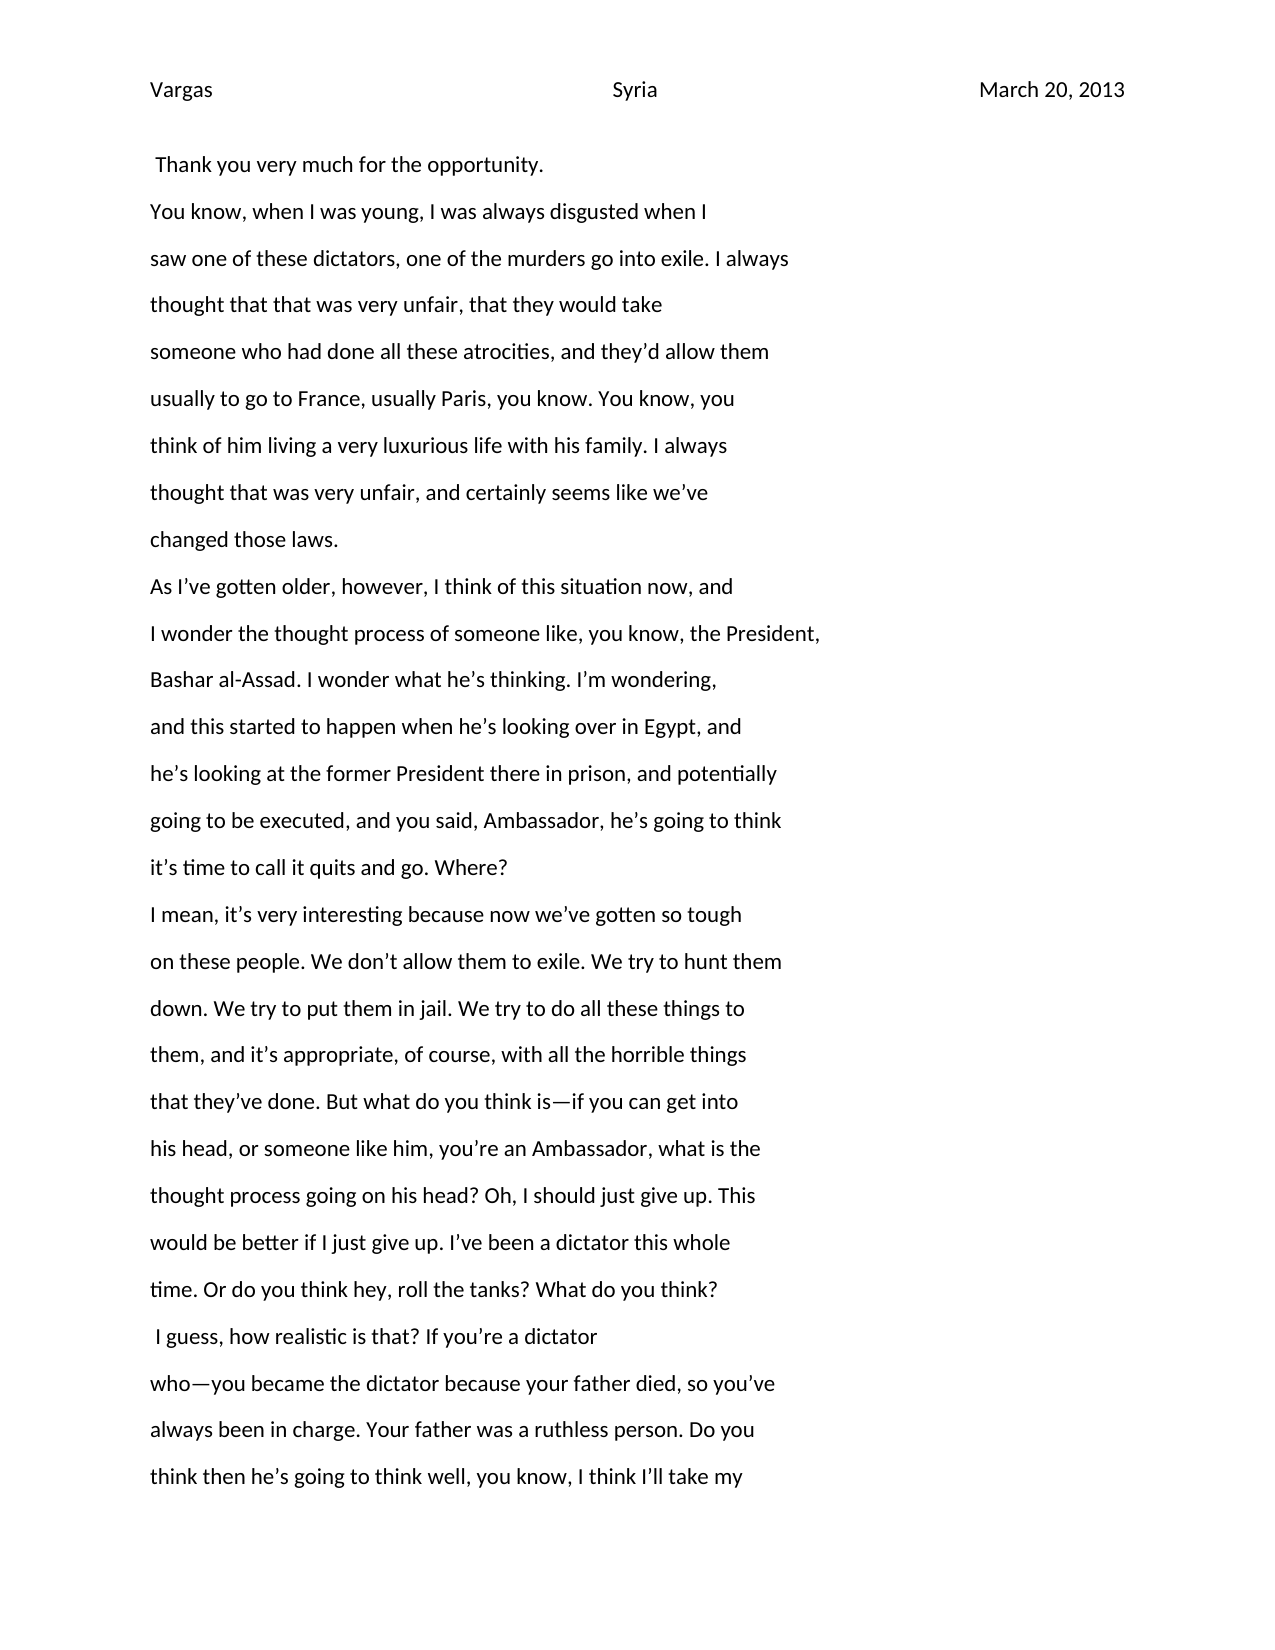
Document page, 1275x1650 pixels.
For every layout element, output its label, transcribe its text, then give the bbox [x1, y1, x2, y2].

text thought process going on his head? Oh, I should just give up. This [150, 1181, 1125, 1209]
text it’s time to call it quits and go. Where? [150, 853, 1125, 881]
text Bashar al-Assad. I wonder what he’s thinking. I’m wondering, [150, 666, 1125, 694]
text You know, when I was young, I was always disgusted when I [150, 197, 1125, 225]
text saw one of these dictators, one of the murders go into exile. I always [150, 244, 1125, 272]
text I mean, it’s very interesting because now we’ve gotten so tough [150, 900, 1125, 928]
text down. We try to put them in jail. We try to do all these things to [150, 994, 1125, 1022]
text going to be executed, and you said, Ambassador, he’s going to think [150, 806, 1125, 834]
text he’s looking at the former President there in prison, and potentially [150, 759, 1125, 787]
text I guess, how realistic is that? If you’re a dictator [150, 1322, 1125, 1350]
text and this started to happen when he’s looking over in Egypt, and [150, 712, 1125, 741]
text someone who had done all these atrocities, and they’d allow them [150, 337, 1125, 366]
text would be better if I just give up. I’ve been a dictator this whole [150, 1228, 1125, 1256]
text usually to go to France, usually Paris, you know. You know, you [150, 384, 1125, 412]
text thought that that was very unfair, that they would take [150, 291, 1125, 319]
text Thank you very much for the opportunity. [150, 150, 1125, 178]
text thought that was very unfair, and certainly seems like we’ve [150, 478, 1125, 506]
text on these people. We don’t allow them to exile. We try to hunt them [150, 947, 1125, 975]
text them, and it’s appropriate, of course, with all the horrible things [150, 1041, 1125, 1069]
text I wonder the thought process of someone like, you know, the President, [150, 619, 1125, 647]
text who—you became the dictator because your father died, so you’ve [150, 1369, 1125, 1397]
text changed those laws. [150, 525, 1125, 553]
text that they’ve done. But what do you think is—if you can get into [150, 1087, 1125, 1116]
text his head, or someone like him, you’re an Ambassador, what is the [150, 1134, 1125, 1162]
text As I’ve gotten older, however, I think of this situation now, and [150, 572, 1125, 600]
text time. Or do you think hey, roll the tanks? What do you think? [150, 1275, 1125, 1303]
text always been in charge. Your father was a ruthless person. Do you [150, 1416, 1125, 1444]
text think then he’s going to think well, you know, I think I’ll take my [150, 1462, 1125, 1491]
text think of him living a very luxurious life with his family. I always [150, 431, 1125, 459]
